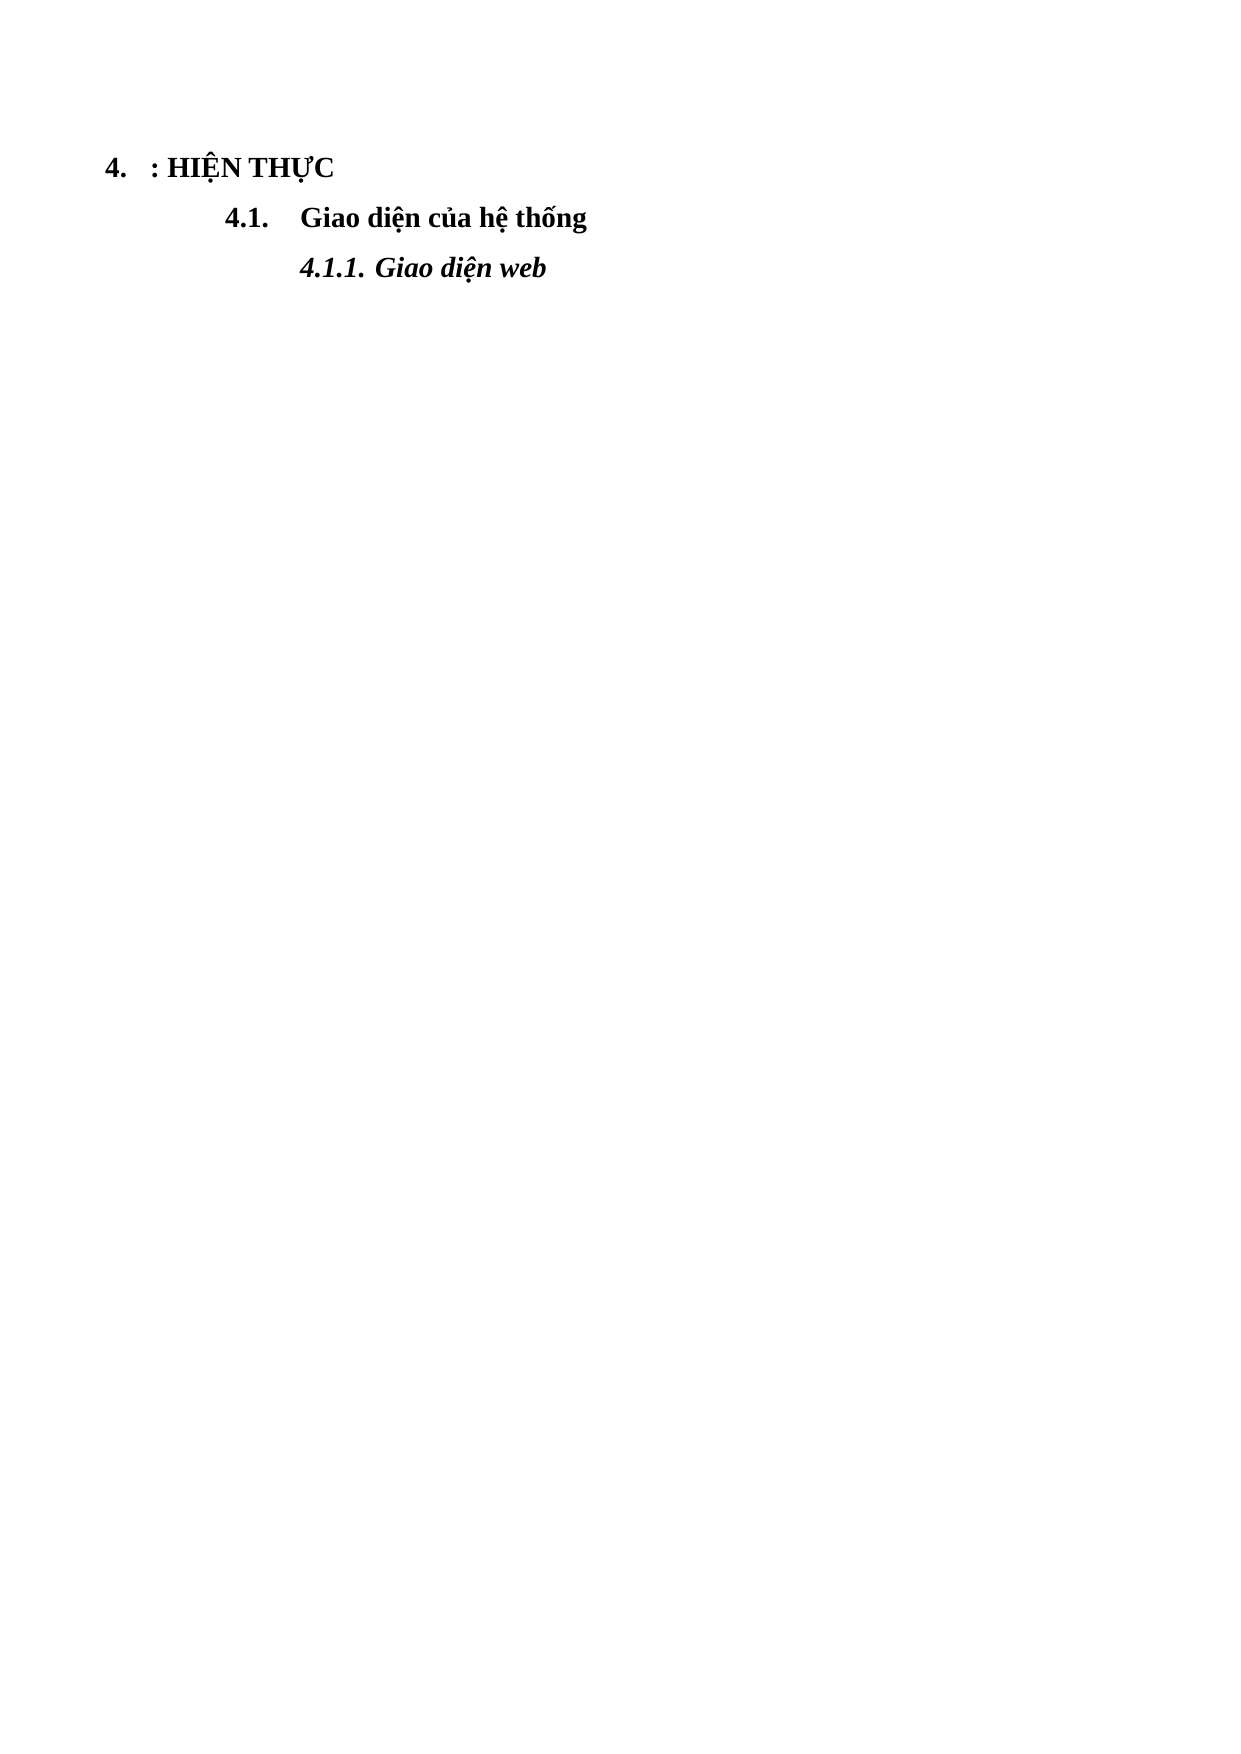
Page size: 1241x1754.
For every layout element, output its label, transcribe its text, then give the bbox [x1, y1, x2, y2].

subtitle Giao diện của hệ thống [225, 200, 1090, 234]
subtitle Giao diện web [300, 251, 1090, 284]
subtitle : HIỆN THỰC [105, 150, 1090, 183]
